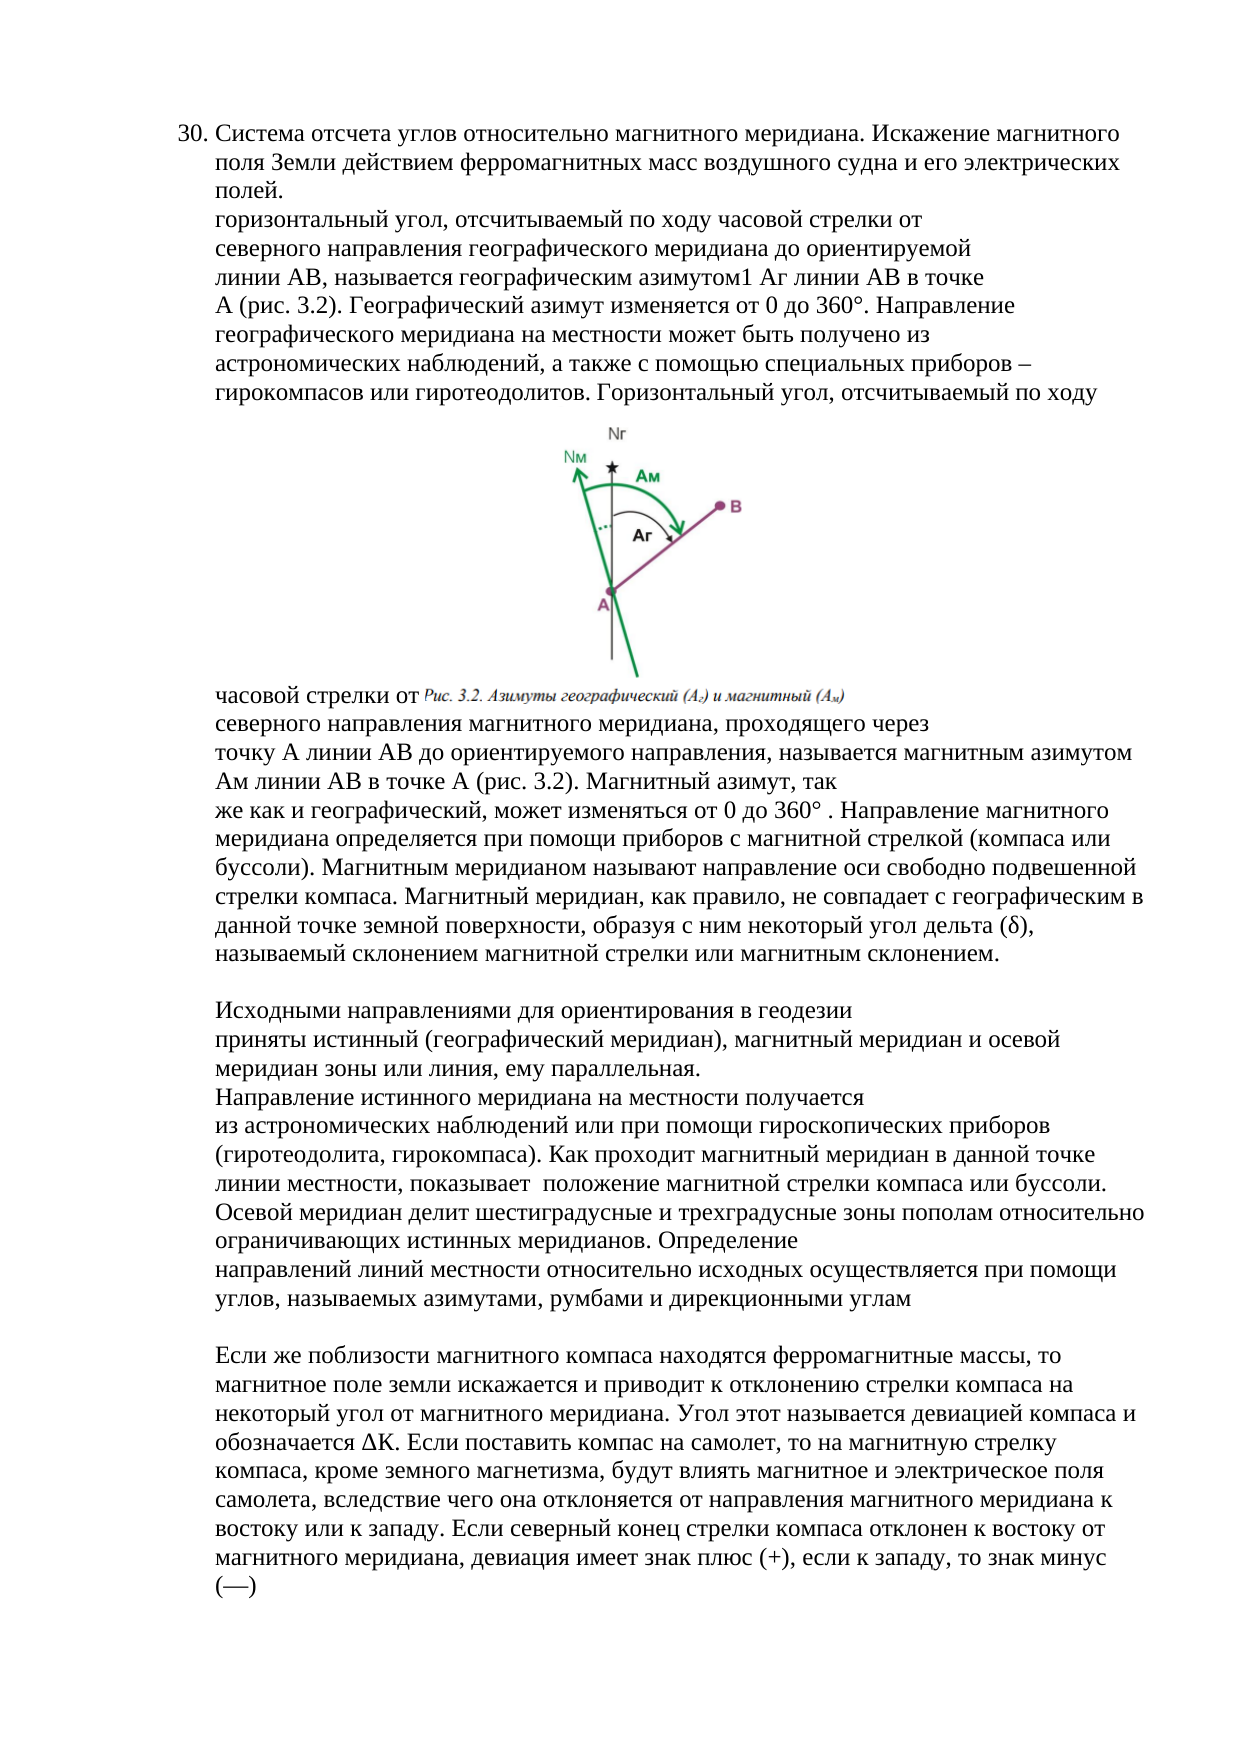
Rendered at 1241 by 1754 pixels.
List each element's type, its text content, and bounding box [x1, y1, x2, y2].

picture [425, 406, 855, 704]
text же как и географический, может изменяться от 0 до 360° . Направление магнитного меридиана определяется при помощи приборов с магнитной стрелкой (компаса или буссоли). Магнитным меридианом называют направление оси свободно подвешенной [215, 795, 1152, 881]
text Направление истинного меридиана на местности получается [215, 1082, 1152, 1111]
text северного направления географического меридиана до ориентируемой [215, 233, 1152, 262]
text северного направления магнитного меридиана, проходящего через [215, 708, 1152, 737]
text точку А линии АВ до ориентируемого направления, называется магнитным азимутом Ам линии АВ в точке А (рис. 3.2). Магнитный азимут, так [215, 737, 1152, 795]
text направлений линий местности относительно исходных осуществляется при помощи углов, называемых азимутами, румбами и дирекционными углам [215, 1254, 1152, 1312]
text Исходными направлениями для ориентирования в геодезии [215, 996, 1152, 1024]
text Если же поблизости магнитного компаса находятся ферромагнитные массы, то магнитное поле земли искажается и приводит к отклонению стрелки компаса на некоторый угол от магнитного меридиана. Угол этот называется девиацией компаса и обозначается ΔК. Если поставить компас на самолет, то на магнитную стрелку компаса, кроме земного магнетизма, будут влиять магнитное и электрическое поля самолета, вследствие чего она отклоняется от направления магнитного меридиана к востоку или к западу. Если северный конец стрелки компаса отклонен к востоку от магнитного меридиана, девиация имеет знак плюс (+), если к западу, то знак минус (—) [215, 1341, 1152, 1599]
text приняты истинный (географический меридиан), магнитный меридиан и осевой меридиан зоны или линия, ему параллельная. [215, 1024, 1152, 1082]
text стрелки компаса. Магнитный меридиан, как правило, не совпадает с географическим в данной точке земной поверхности, образуя с ним некоторый угол дельта (δ), называемый склонением магнитной стрелки или магнитным склонением. [215, 881, 1152, 968]
text линии АВ, называется географическим азимутом1 Аг линии АВ в точке [215, 262, 1152, 291]
text А (рис. 3.2). Географический азимут изменяется от 0 до 360°. Направление географического меридиана на местности может быть получено из [215, 291, 1152, 348]
text горизонтальный угол, отсчитываемый по ходу часовой стрелки от [215, 204, 1152, 233]
text из астрономических наблюдений или при помощи гироскопических приборов (гиротеодолита, гирокомпаса). Как проходит магнитный меридиан в данной точке линии местности, показывает положение магнитной стрелки компаса или буссоли. Осевой меридиан делит шестиградусные и трехградусные зоны пополам относительно ограничивающих истинных меридианов. Определение [215, 1111, 1152, 1254]
list Система отсчета углов относительно магнитного меридиана. Искажение магнитного поля Земли действием ферромагнитных масс воздушного судна и его электрических полей. [177, 118, 1152, 204]
